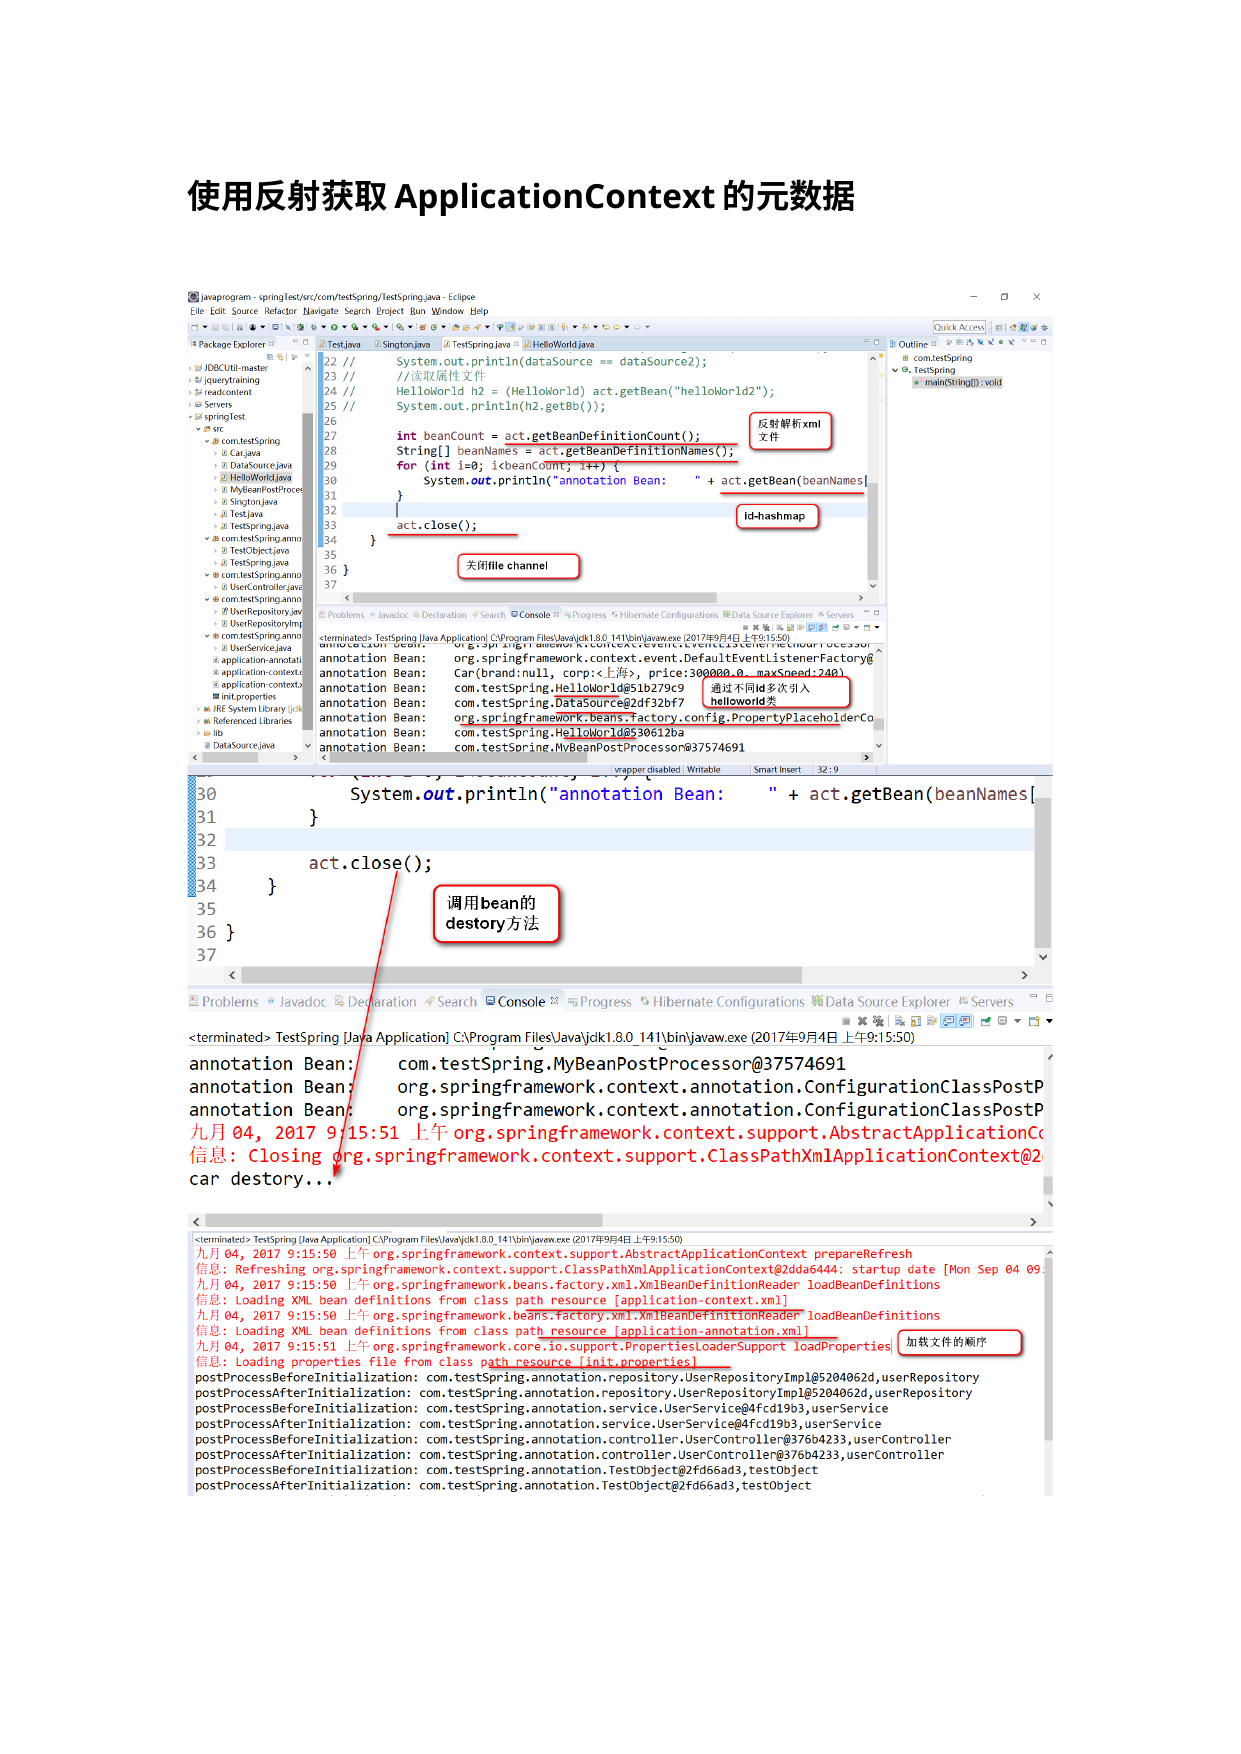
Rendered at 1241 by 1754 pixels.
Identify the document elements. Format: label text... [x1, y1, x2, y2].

subtitle 使用反射获取ApplicationContext的元数据 [187, 162, 1053, 227]
picture [187, 289, 1053, 1227]
picture [187, 1231, 1053, 1496]
